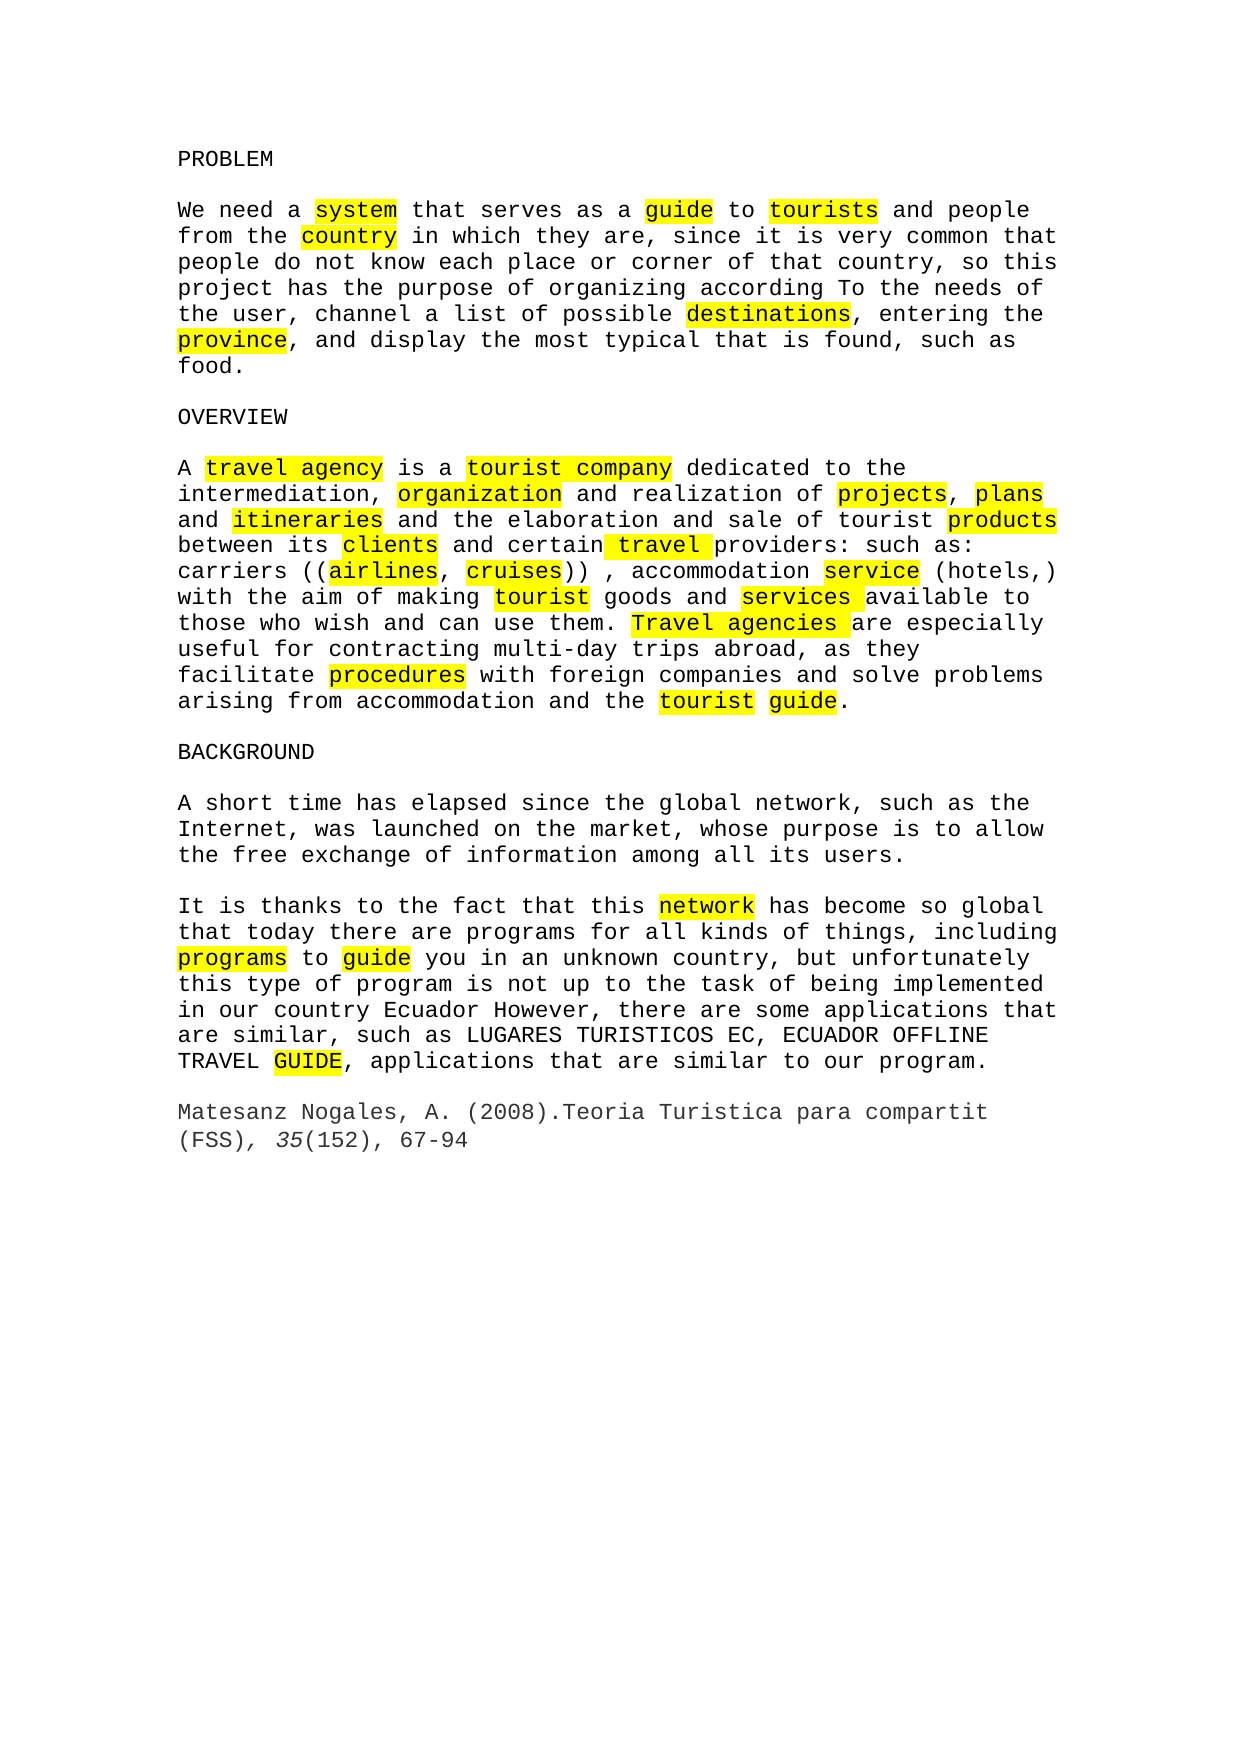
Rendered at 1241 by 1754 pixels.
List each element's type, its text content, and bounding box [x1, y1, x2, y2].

text A travel agency is a tourist company dedicated to the intermediation, organization and realization of projects, plans and itineraries and the elaboration and sale of tourist products between its clients and certain travel providers: such as: carriers ((airlines, cruises)) , accommodation service (hotels,) with the aim of making tourist goods and services available to those who wish and can use them. Travel agencies are especially useful for contracting multi-day trips abroad, as they facilitate procedures with foreign companies and solve problems arising from accommodation and the tourist guide. [177, 456, 1063, 715]
text BACKGROUND [177, 740, 1063, 766]
text It is thanks to the fact that this network has become so global that today there are programs for all kinds of things, including programs to guide you in an unknown country, but unfortunately this type of program is not up to the task of being implemented in our country Ecuador However, there are some applications that are similar, such as LUGARES TURISTICOS EC, ECUADOR OFFLINE TRAVEL GUIDE, applications that are similar to our program. [177, 894, 1063, 1076]
text Matesanz Nogales, A. (2008).Teoria Turistica para compartit (FSS), 35(152), 67-94 [177, 1101, 1063, 1268]
text We need a system that serves as a guide to tourists and people from the country in which they are, since it is very common that people do not know each place or corner of that country, so this project has the purpose of organizing according To the needs of the user, channel a list of possible destinations, entering the province, and display the most typical that is found, such as food. [177, 198, 1063, 380]
text A short time has elapsed since the global network, such as the Internet, was launched on the market, whose purpose is to allow the free exchange of information among all its users. [177, 791, 1063, 869]
text OVERVIEW [177, 405, 1063, 431]
text PROBLEM [177, 148, 1063, 173]
